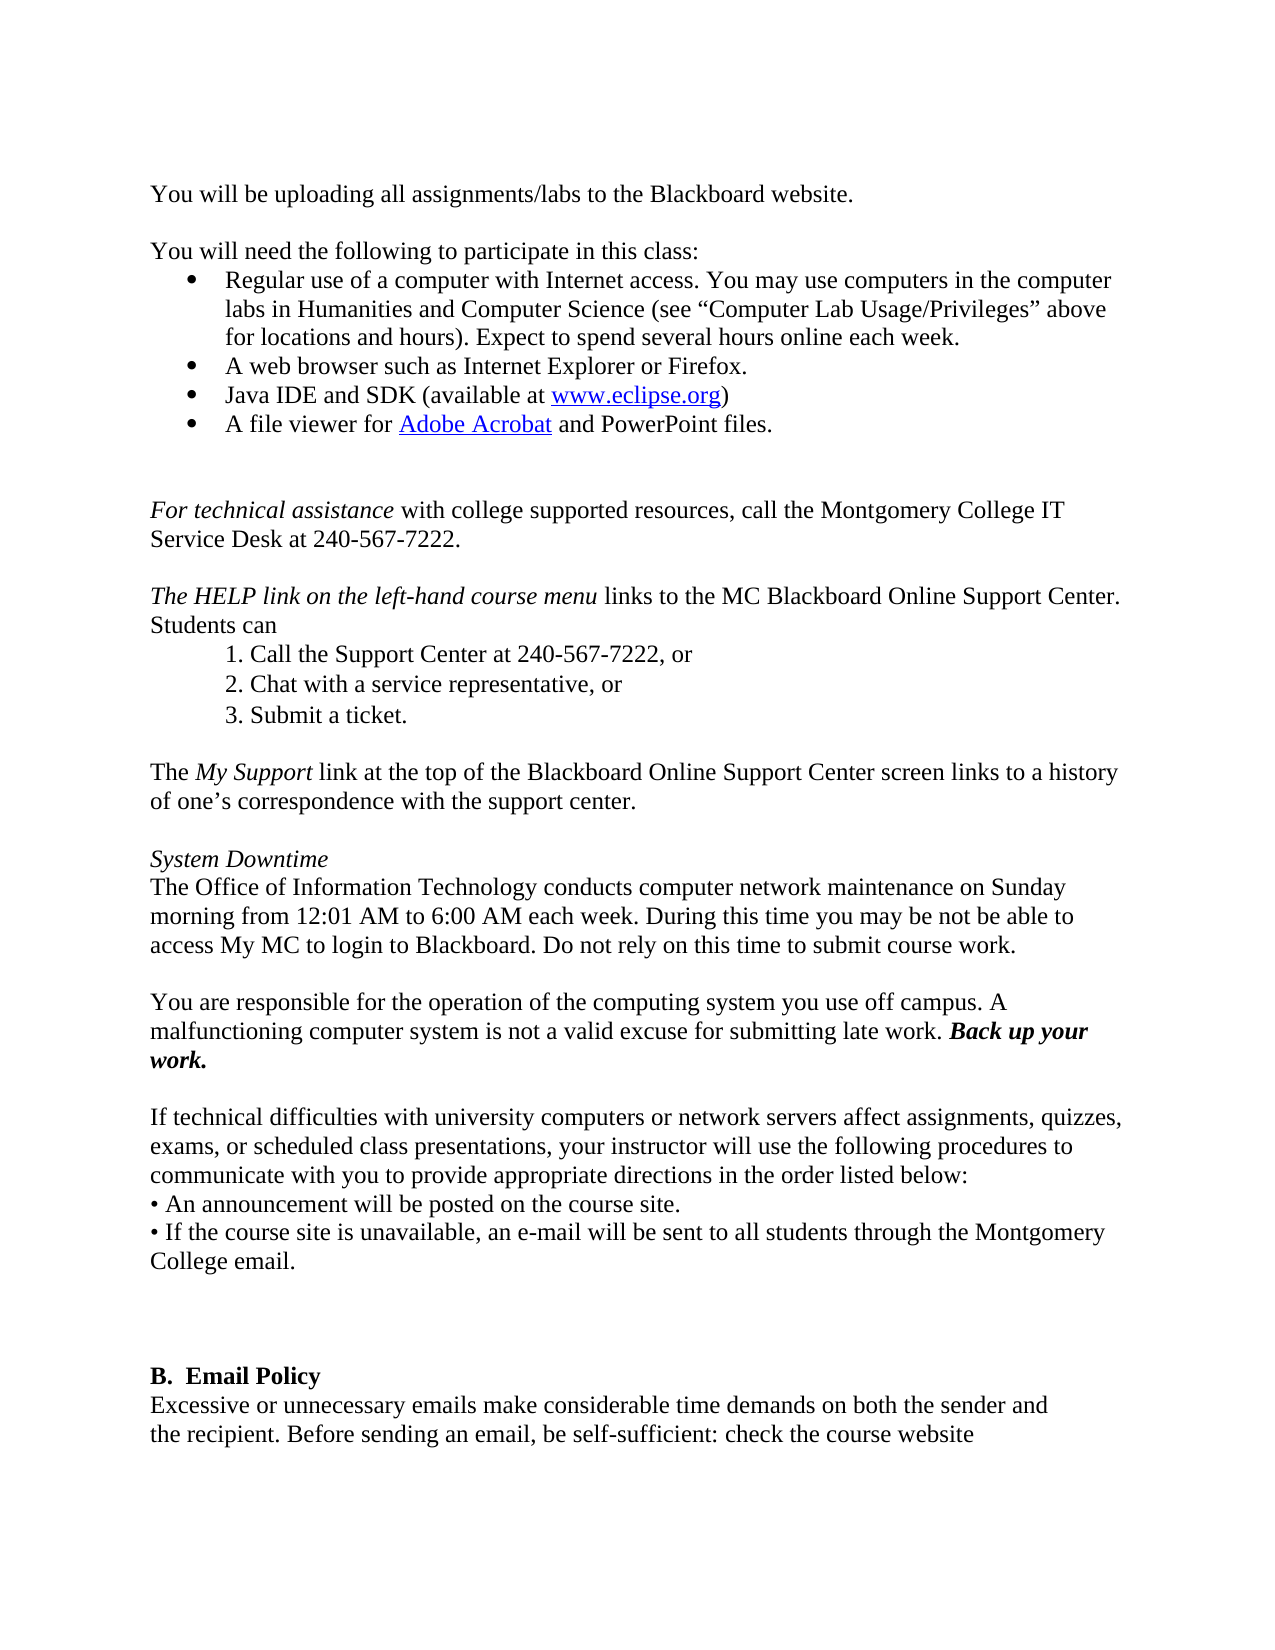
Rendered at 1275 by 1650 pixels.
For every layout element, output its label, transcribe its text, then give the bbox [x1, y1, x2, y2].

text 3. Submit a ticket. [225, 700, 1125, 729]
text • If the course site is unavailable, an e-mail will be sent to all students through the Montgomery College email. [150, 1217, 1125, 1275]
text The Office of Information Technology conducts computer network maintenance on Sunday morning from 12:01 AM to 6:00 AM each week. During this time you may be not be able to access My MC to login to Blackboard. Do not rely on this time to submit course work. [150, 872, 1125, 959]
list Regular use of a computer with Internet access. You may use computers in the computer labs in Humanities and Computer Science (see “Computer Lab Usage/Privileges” above for locations and hours). Expect to spend several hours online each week. [187, 265, 1125, 351]
text 2. Chat with a service representative, or [225, 669, 1125, 698]
text The HELP link on the left-hand course menu links to the MC Blackboard Online Support Center. Students can [150, 581, 1125, 639]
text You are responsible for the operation of the computing system you use off campus. A malfunctioning computer system is not a valid excuse for submitting late work. Back up your work. [150, 987, 1125, 1074]
text B. Email Policy [150, 1361, 1125, 1390]
list Java IDE and SDK (available at www.eclipse.org) [187, 380, 1125, 409]
list A web browser such as Internet Explorer or Firefox. [187, 351, 1125, 380]
text You will need the following to participate in this class: [150, 236, 1125, 265]
list A file viewer for Adobe Acrobat and PowerPoint files. [187, 409, 1125, 437]
text If technical difficulties with university computers or network servers affect assignments, quizzes, exams, or scheduled class presentations, your instructor will use the following procedures to communicate with you to provide appropriate directions in the order listed below: [150, 1102, 1125, 1189]
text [150, 1390, 1050, 1447]
text • An announcement will be posted on the course site. [150, 1189, 1125, 1217]
text You will be uploading all assignments/labs to the Blackboard website. [150, 179, 1125, 207]
text For technical assistance with college supported resources, call the Montgomery College IT Service Desk at 240-567-7222. [150, 495, 1125, 552]
text The My Support link at the top of the Blackboard Online Support Center screen links to a history of one’s correspondence with the support center. [150, 757, 1125, 815]
text System Downtime [150, 844, 1125, 872]
text 1. Call the Support Center at 240-567-7222, or [225, 639, 1125, 667]
